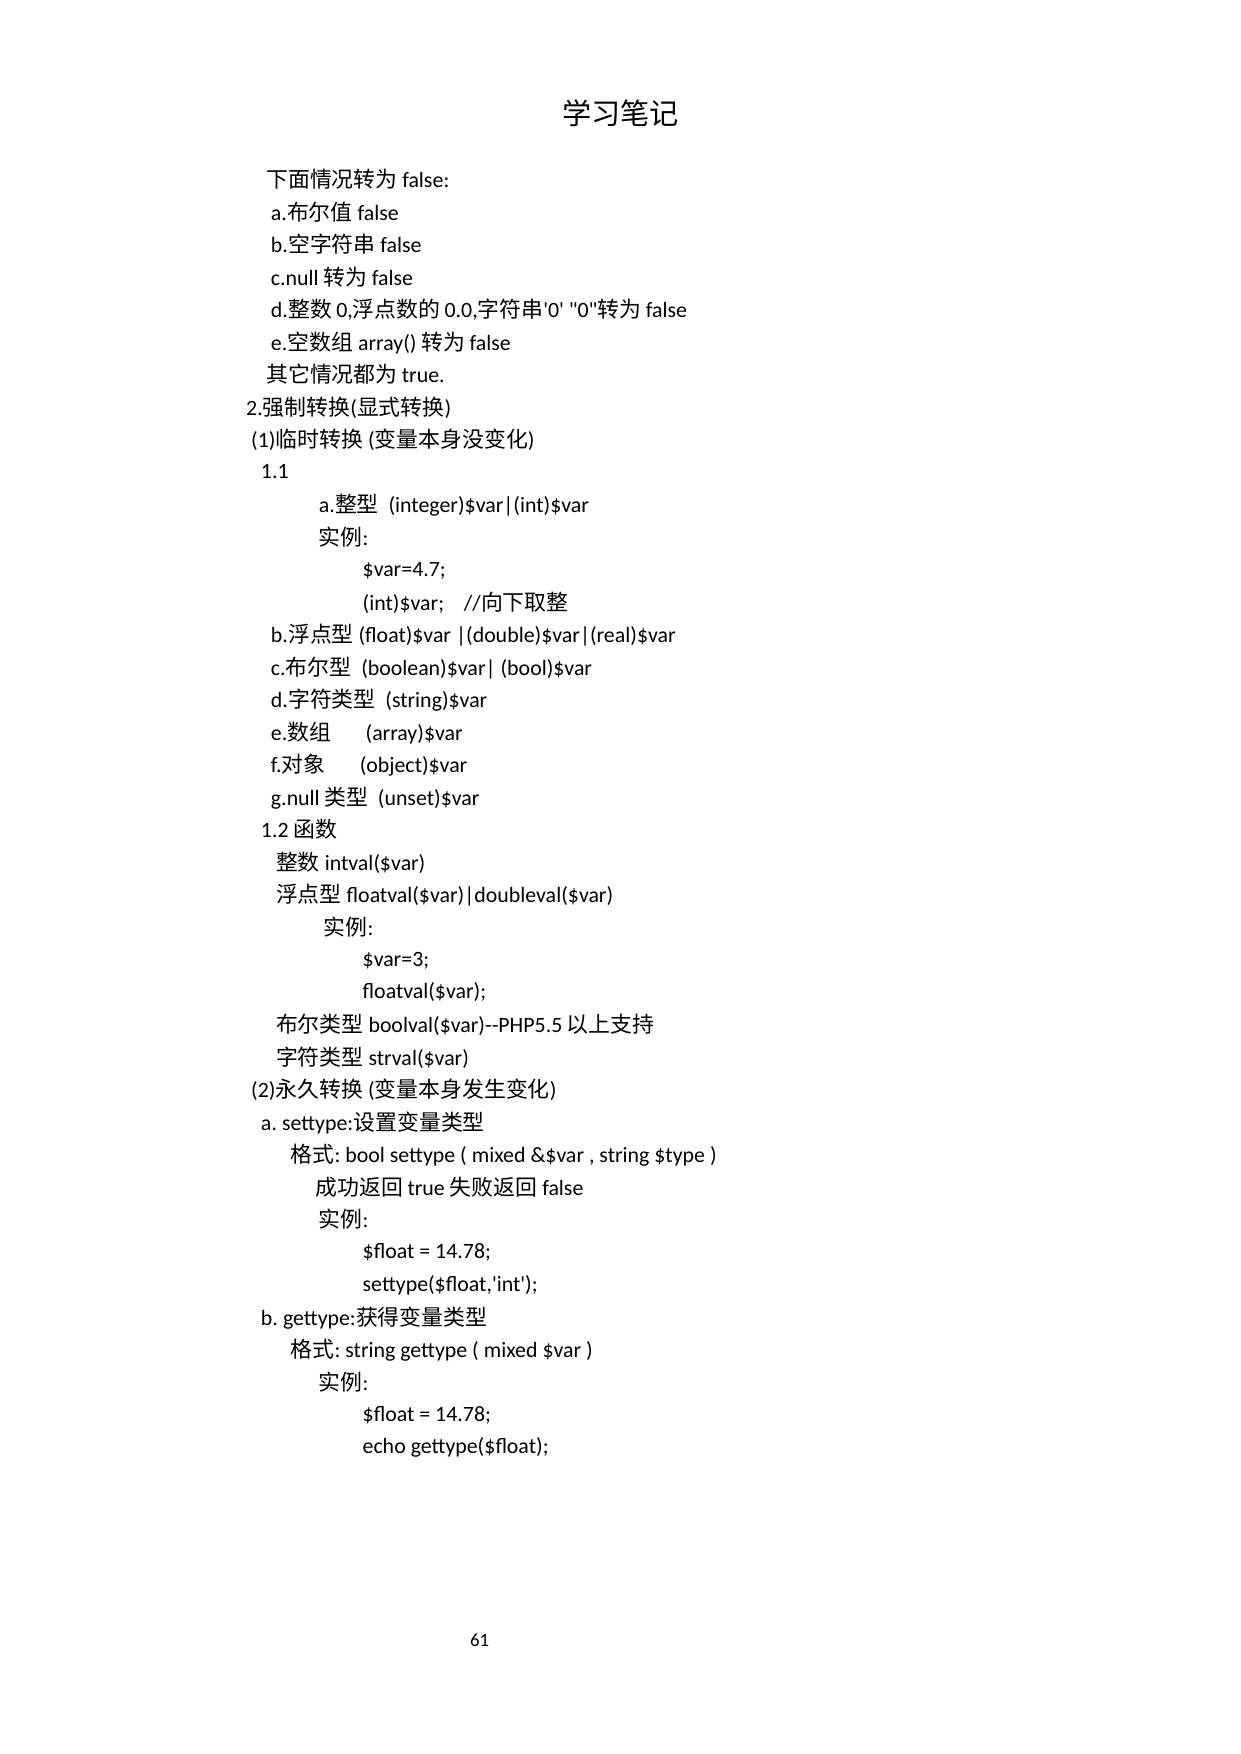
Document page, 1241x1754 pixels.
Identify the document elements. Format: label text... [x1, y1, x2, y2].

text 其它情况都为true. [187, 357, 1053, 389]
text 实例: [275, 909, 1053, 942]
text e.空数组 array() 转为false [187, 324, 1053, 357]
text $float = 14.78; [319, 1234, 1053, 1267]
text a. settype:设置变量类型 [187, 1104, 1053, 1137]
text a.布尔值 false [187, 194, 1053, 227]
text b. gettype:获得变量类型 [187, 1299, 1053, 1332]
text 整数 intval($var) [187, 844, 1053, 877]
text settype($float,'int'); [319, 1267, 1053, 1299]
text 1.1 [187, 454, 1053, 487]
text 格式: bool settype ( mixed &$var , string $type ) [187, 1137, 1053, 1169]
text b.浮点型 (float)$var |(double)$var|(real)$var [187, 617, 1053, 649]
text c.null 转为false [187, 259, 1053, 292]
text c.布尔型 (boolean)$var| (bool)$var [187, 649, 1053, 682]
text $float = 14.78; [319, 1397, 1053, 1429]
text g.null类型 (unset)$var [187, 779, 1053, 812]
text 布尔类型 boolval($var)--PHP5.5以上支持 [187, 1007, 1053, 1039]
text 浮点型 floatval($var)|doubleval($var) [187, 877, 1053, 909]
text (2)永久转换 (变量本身发生变化) [187, 1072, 1053, 1104]
list 整型 (integer)$var|(int)$var [275, 487, 1053, 519]
text 2.强制转换(显式转换) [187, 389, 1053, 422]
text 字符类型 strval($var) [187, 1039, 1053, 1072]
text 成功返回true 失败返回 false [187, 1169, 1053, 1202]
text 格式: string gettype ( mixed $var ) [187, 1332, 1053, 1364]
text d.字符类型 (string)$var [187, 682, 1053, 714]
text echo gettype($float); [319, 1429, 1053, 1462]
text 实例: [275, 1202, 1053, 1234]
text f.对象 (object)$var [187, 747, 1053, 779]
text $var=3; [319, 942, 1053, 974]
text 实例: [275, 1364, 1053, 1397]
list $var=4.7; [319, 552, 1053, 584]
text b.空字符串 false [187, 227, 1053, 259]
text (1)临时转换 (变量本身没变化) [187, 422, 1053, 454]
text floatval($var); [319, 974, 1053, 1007]
list 实例: [319, 519, 1053, 552]
text 下面情况转为 false: [187, 162, 1053, 194]
text e.数组 (array)$var [187, 714, 1053, 747]
text 1.2 函数 [187, 812, 1053, 844]
text d.整数0,浮点数的0.0,字符串'0' "0"转为false [187, 292, 1053, 324]
list (int)$var; //向下取整 [319, 584, 1053, 617]
